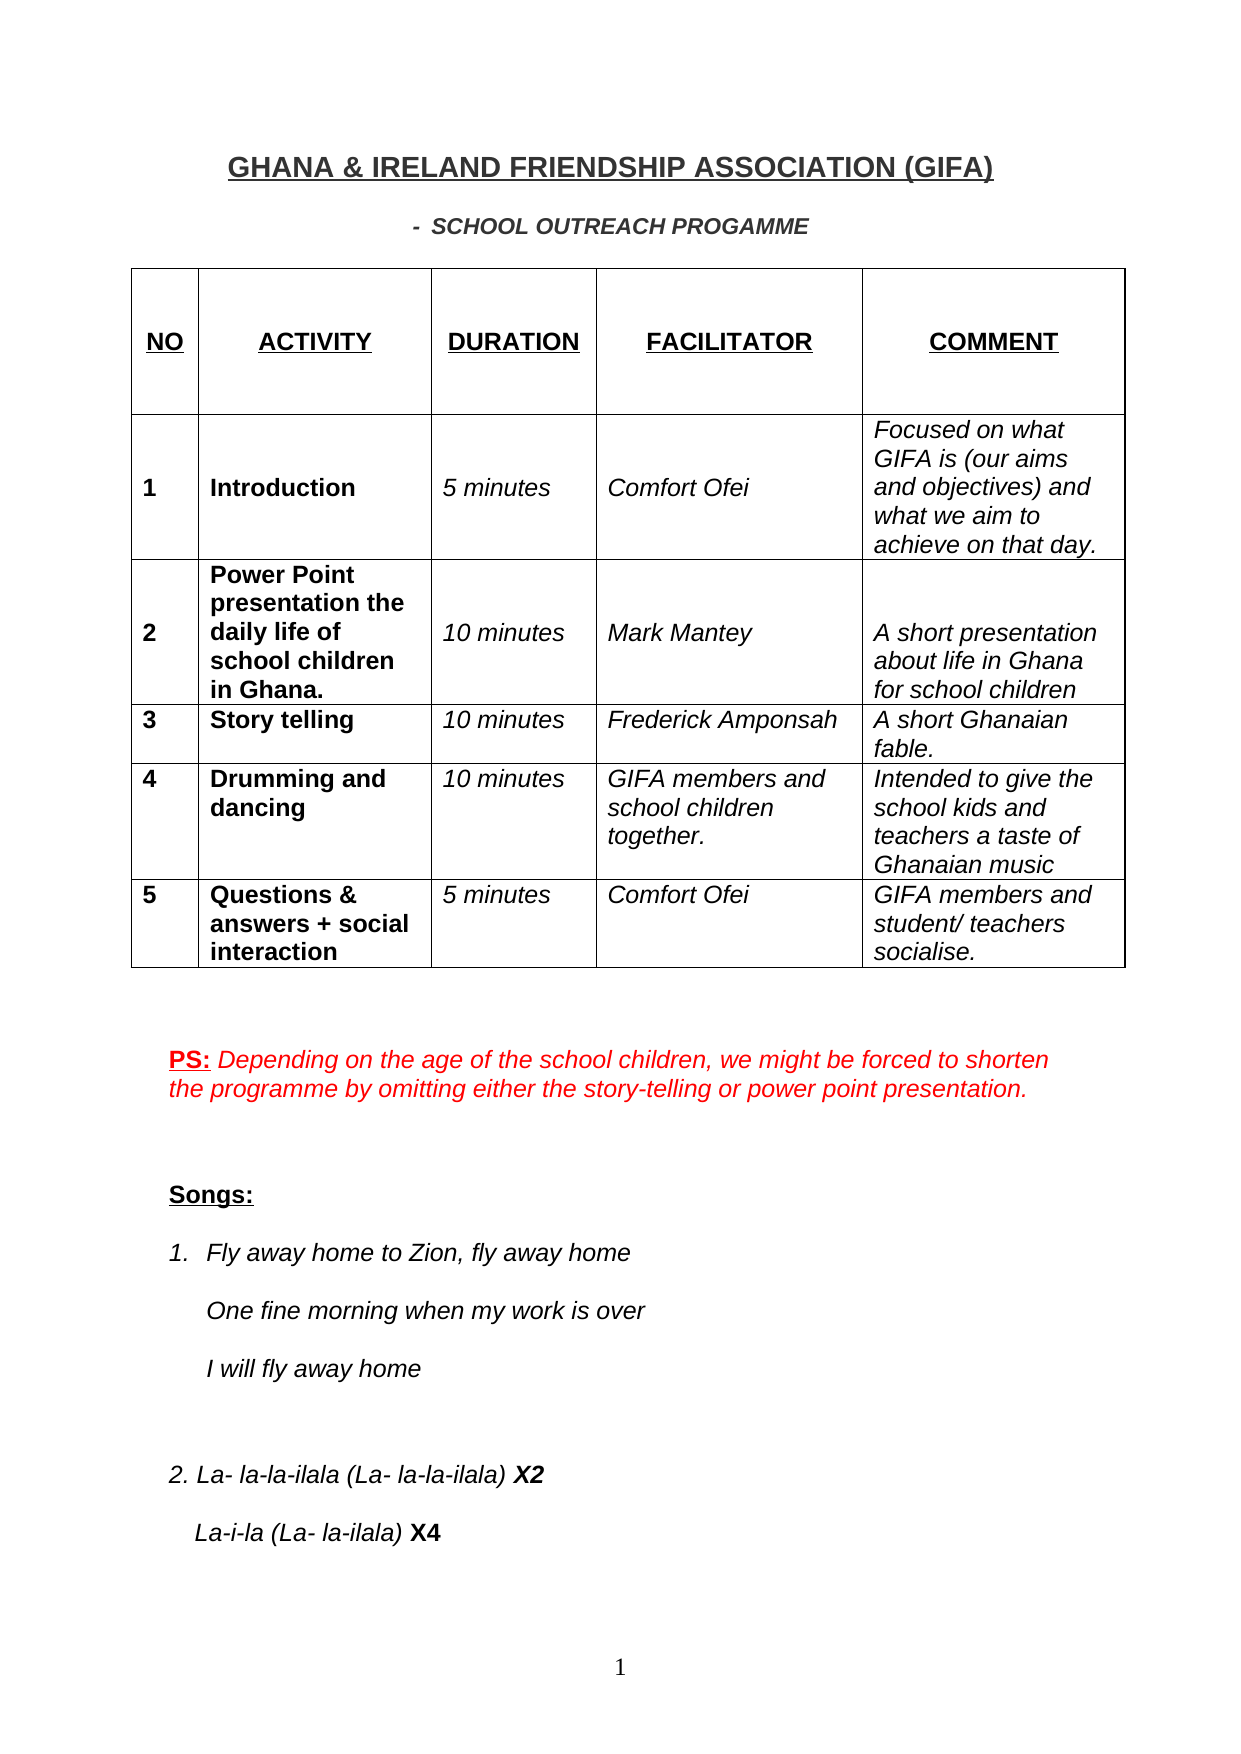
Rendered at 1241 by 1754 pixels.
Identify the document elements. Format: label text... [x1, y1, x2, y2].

list SCHOOL OUTREACH PROGAMME [169, 213, 1053, 239]
table_cell Questions & answers + social interaction [199, 880, 431, 967]
list Fly away home to , fly away home [169, 1238, 1053, 1267]
table_header ACTIVITY [199, 269, 431, 414]
table_cell 5 minutes [432, 415, 596, 559]
table_cell A short Ghanaian fable. [863, 705, 1124, 763]
table_cell GIFA members and school children together. [597, 764, 862, 879]
table_header DURATION [432, 269, 596, 414]
table_cell Intended to give the school kids and teachers a taste of Ghanaian music [863, 764, 1124, 879]
table_cell 5 minutes [432, 880, 596, 967]
table_cell Comfort Ofei [597, 415, 862, 559]
table_header NO [132, 269, 198, 414]
text I will fly away home [206, 1354, 1053, 1383]
text La-i-la (La- la-ilala) X4 [169, 1518, 1053, 1547]
text PS: Depending on the age of the school children, we might be forced to shorten the programme by omitting either the story-telling or power point presentation. [169, 1045, 1053, 1103]
text 2. La- la-la-ilala (La- la-la-ilala) X2 [169, 1460, 1053, 1489]
table_cell Comfort Ofei [597, 880, 862, 967]
text One fine morning when my work is over [206, 1296, 1053, 1325]
table_cell 4 [132, 764, 198, 879]
table_cell GIFA members and student/ teachers socialise. [863, 880, 1124, 967]
table_cell 1 [132, 415, 198, 559]
table_cell 5 [132, 880, 198, 967]
table_cell Drumming and dancing [199, 764, 431, 879]
table_cell Mark Mantey [597, 560, 862, 704]
table_header FACILITATOR [597, 269, 862, 414]
table_cell Story telling [199, 705, 431, 763]
table_cell Introduction [199, 415, 431, 559]
table_cell 10 minutes [432, 764, 596, 879]
table_cell A short presentation about life in Ghana for school children [863, 560, 1124, 704]
table_cell 3 [132, 705, 198, 763]
table_cell Frederick Amponsah [597, 705, 862, 763]
table_cell Focused on what GIFA is (our aims and objectives) and what we aim to achieve on that day. [863, 415, 1124, 559]
table_cell Power Point presentation the daily life of school children in Ghana. [199, 560, 431, 704]
text GHANA & IRELAND FRIENDSHIP ASSOCIATION (GIFA) [169, 150, 1053, 183]
table_header COMMENT [863, 269, 1124, 414]
table_cell 2 [132, 560, 198, 704]
table_cell 10 minutes [432, 705, 596, 763]
table_cell 10 minutes [432, 560, 596, 704]
text Songs: [169, 1180, 1053, 1209]
